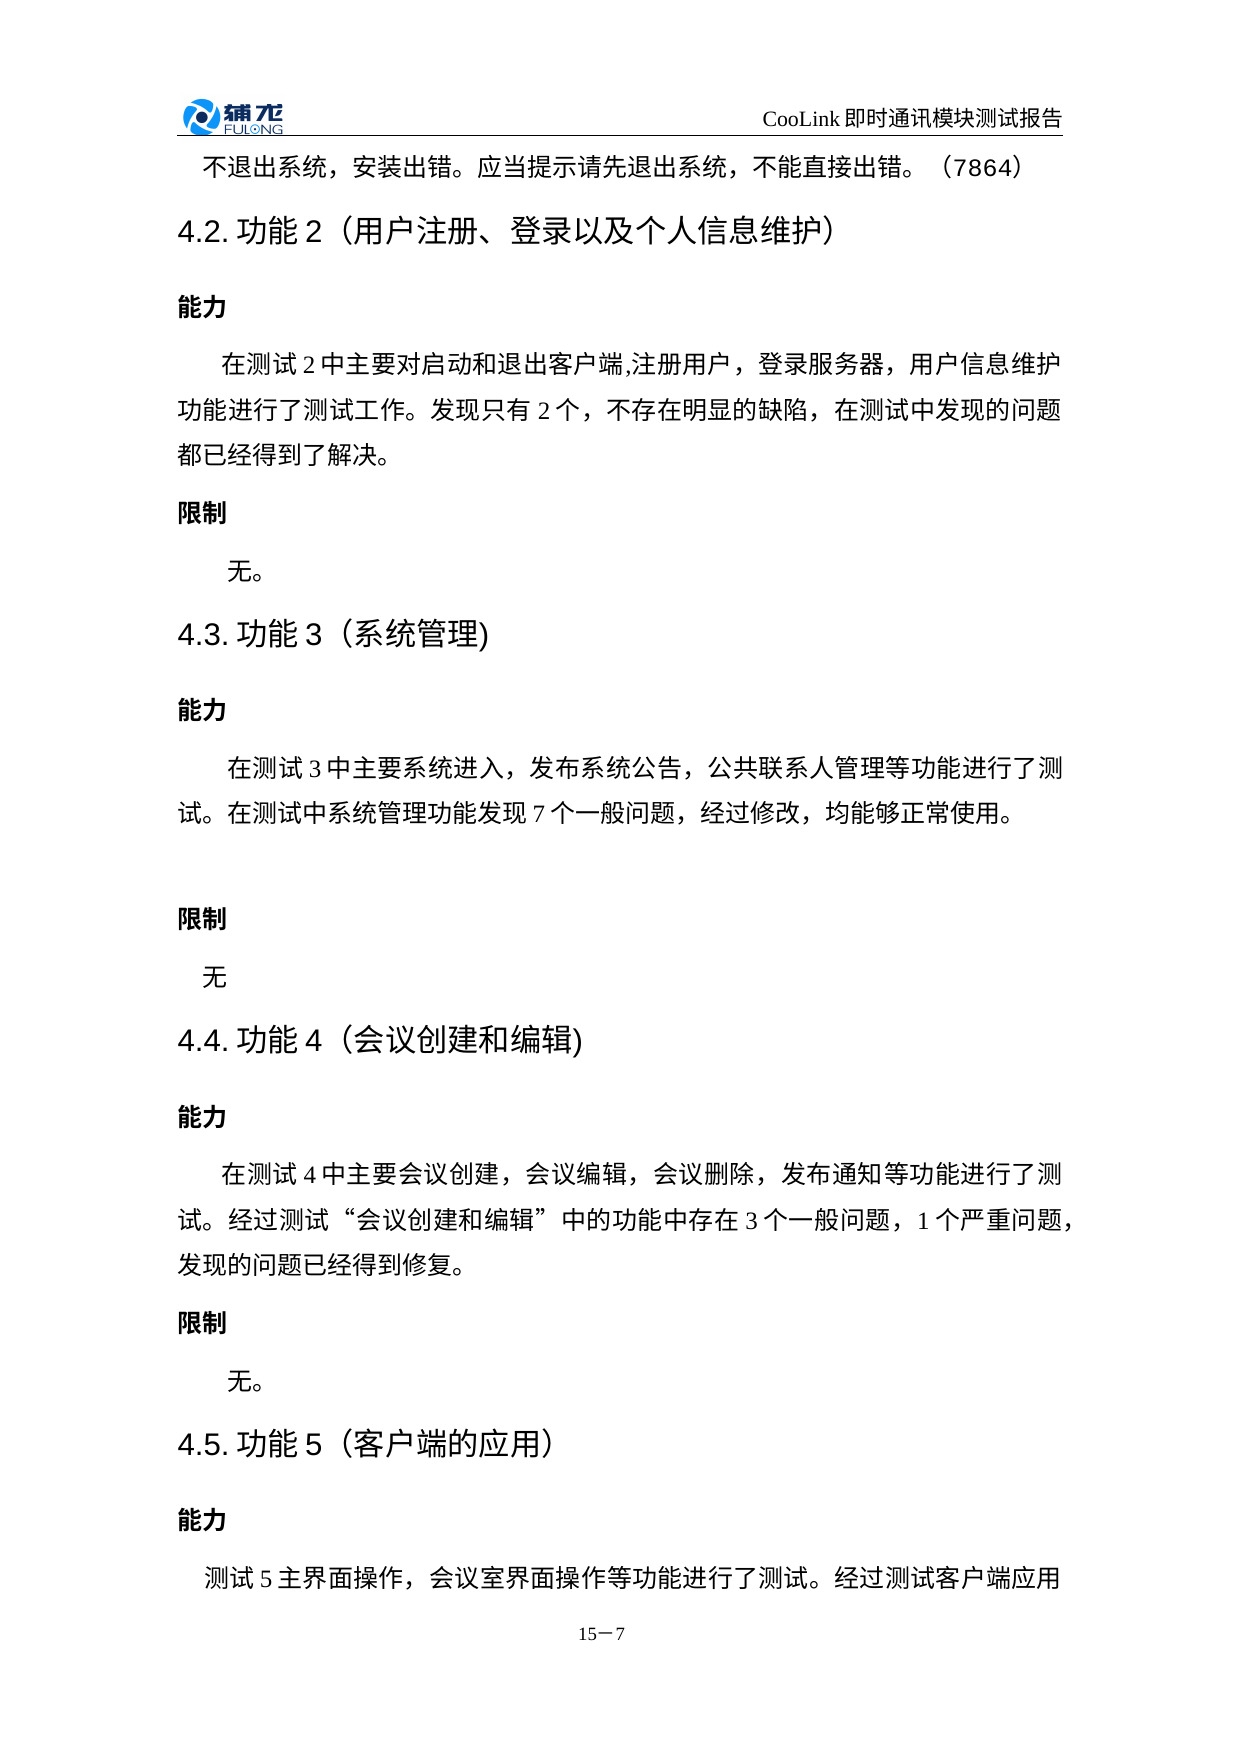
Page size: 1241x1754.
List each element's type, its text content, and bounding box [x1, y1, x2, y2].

text 不退出系统，安装出错。应当提示请先退出系统，不能直接出错。（7864） [177, 148, 1063, 184]
picture [181, 93, 286, 135]
text 测试5主界面操作，会议室界面操作等功能进行了测试。经过测试客户端应用中存在24个一般级别的问题，和一个严重的问题。经过修改存在的问题均已被修复。 [177, 1558, 1063, 1594]
text 限制 [177, 1303, 1063, 1339]
subtitle 功能2（用户注册、登录以及个人信息维护） [177, 206, 1063, 251]
text 无 [177, 958, 1063, 994]
text 能力 [177, 287, 1063, 323]
text 在测试2中主要对启动和退出客户端,注册用户，登录服务器，用户信息维护功能进行了测试工作。发现只有2个，不存在明显的缺陷，在测试中发现的问题都已经得到了解决。 [177, 345, 1063, 472]
text 在测试3中主要系统进入，发布系统公告，公共联系人管理等功能进行了测试。在测试中系统管理功能发现7个一般问题，经过修改，均能够正常使用。 [177, 748, 1063, 830]
text 限制 [177, 493, 1063, 530]
text 能力 [177, 1097, 1063, 1133]
text 能力 [177, 691, 1063, 727]
subtitle 功能4（会议创建和编辑) [177, 1016, 1063, 1061]
text 能力 [177, 1500, 1063, 1537]
text 限制 [177, 900, 1063, 936]
picture [181, 136, 286, 143]
text 无。 [177, 1361, 1063, 1397]
text 无。 [177, 551, 1063, 587]
subtitle 功能5（客户端的应用） [177, 1419, 1063, 1464]
text 在测试4中主要会议创建，会议编辑，会议删除，发布通知等功能进行了测试。经过测试“会议创建和编辑”中的功能中存在3个一般问题，1个严重问题，发现的问题已经得到修复。 [177, 1155, 1063, 1282]
subtitle 功能3（系统管理) [177, 609, 1063, 654]
